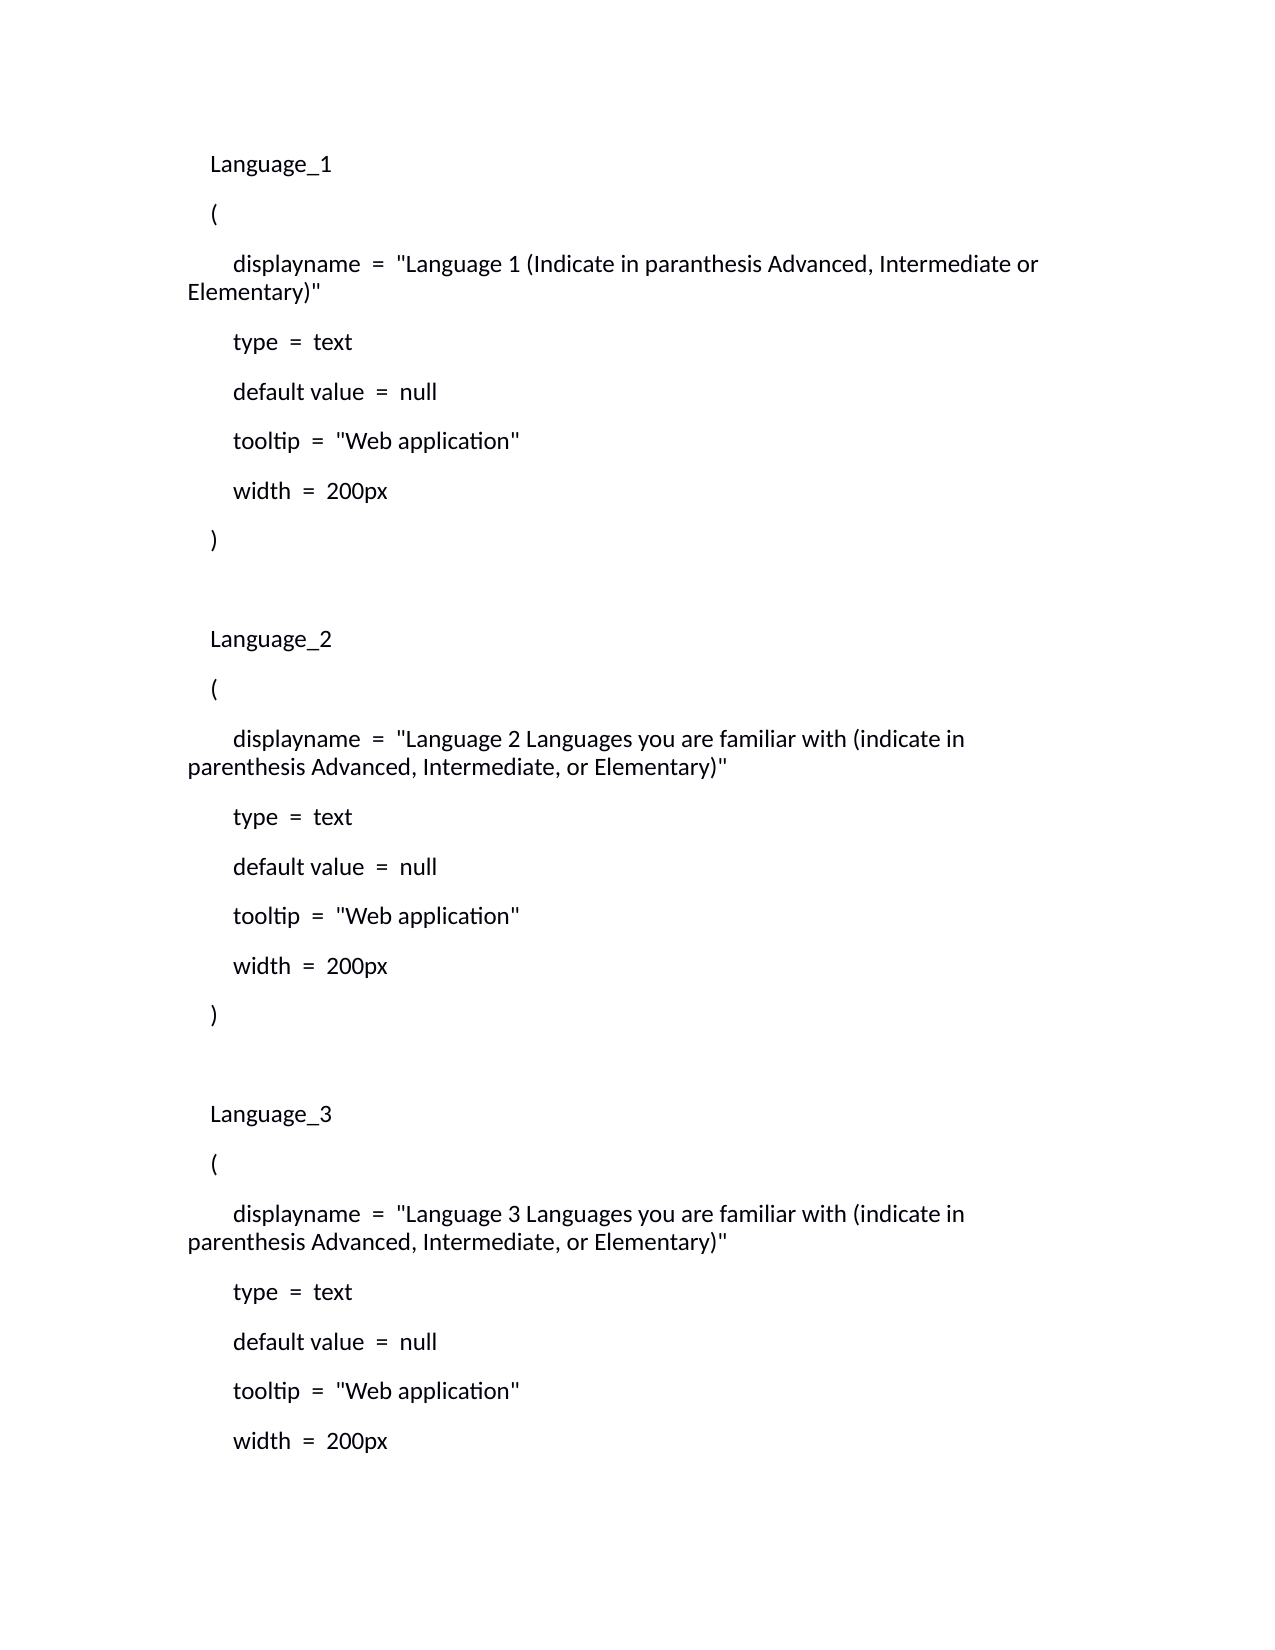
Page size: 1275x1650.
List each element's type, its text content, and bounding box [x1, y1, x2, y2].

text displayname = "Language 2 Languages you are familiar with (indicate in parenthesis Advanced, Intermediate, or Elementary)" [187, 724, 1087, 782]
text default value = null [187, 852, 1087, 881]
text displayname = "Language 3 Languages you are familiar with (indicate in parenthesis Advanced, Intermediate, or Elementary)" [187, 1199, 1087, 1257]
text width = 200px [187, 476, 1087, 505]
text Language_1 [187, 150, 1087, 179]
text type = text [187, 327, 1087, 356]
text width = 200px [187, 951, 1087, 980]
text ( [187, 1149, 1087, 1178]
text ( [187, 674, 1087, 703]
text type = text [187, 802, 1087, 831]
text width = 200px [187, 1426, 1087, 1455]
text ) [187, 526, 1087, 554]
text type = text [187, 1277, 1087, 1306]
text default value = null [187, 1327, 1087, 1356]
text tooltip = "Web application" [187, 902, 1087, 930]
text tooltip = "Web application" [187, 1377, 1087, 1405]
text ) [187, 1001, 1087, 1029]
text default value = null [187, 377, 1087, 406]
text Language_2 [187, 625, 1087, 654]
text tooltip = "Web application" [187, 427, 1087, 455]
text ( [187, 199, 1087, 228]
text Language_3 [187, 1100, 1087, 1129]
text displayname = "Language 1 (Indicate in paranthesis Advanced, Intermediate or Elementary)" [187, 249, 1087, 307]
